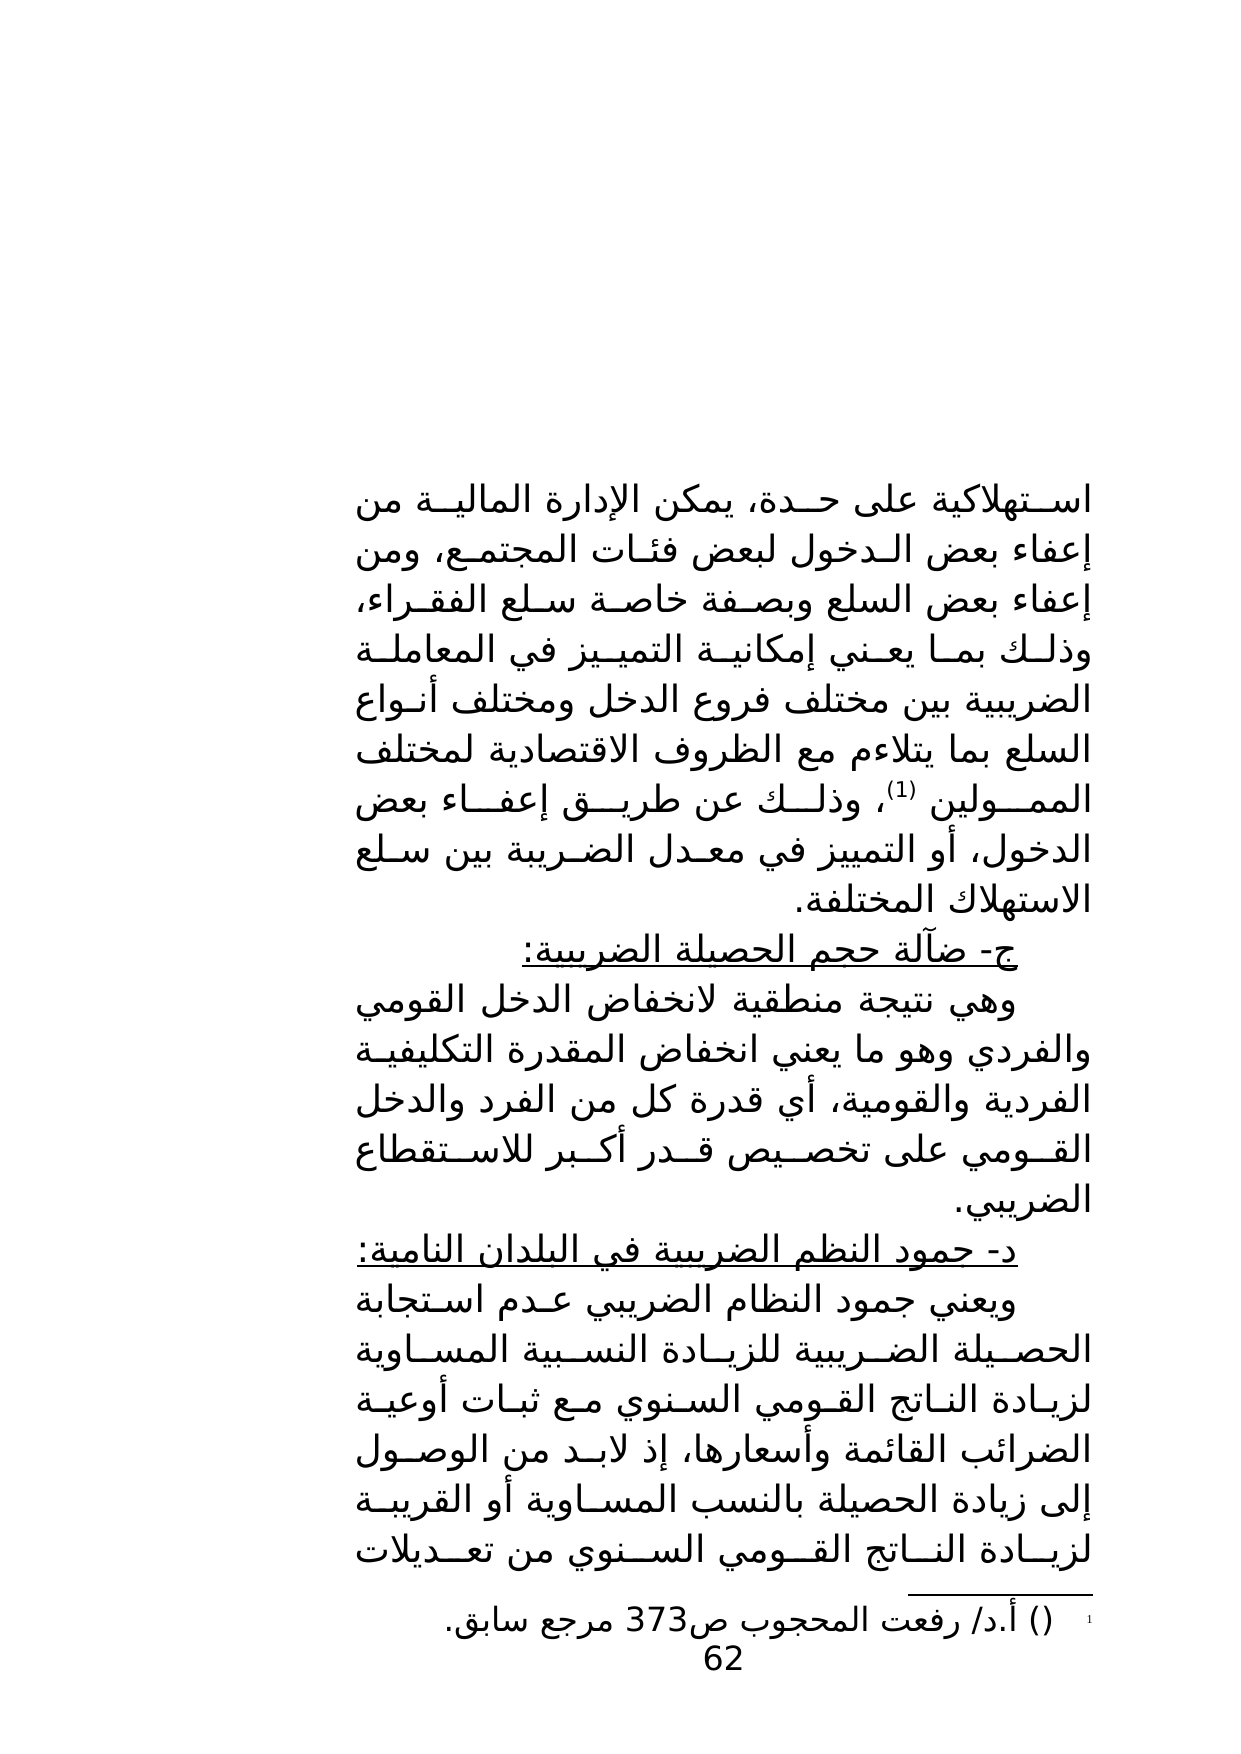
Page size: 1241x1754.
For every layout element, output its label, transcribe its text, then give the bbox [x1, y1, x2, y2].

text ج- ضآلة حجم الحصيلة الضريبية: [354, 922, 1092, 972]
text د- جمود النظم الضريبية في البلدان النامية: [354, 1222, 1092, 1272]
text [354, 1272, 1092, 1572]
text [354, 472, 1092, 922]
text وهي نتيجة منطقية لانخفاض الدخل القومي والفردي وهو ما يعني انخفاض المقدرة التكليفية الفردية والقومية، أي قدرة كل من الفرد والدخل القومي على تخصيص قدر أكبر للاستقطاع الضريبي. [354, 972, 1092, 1222]
